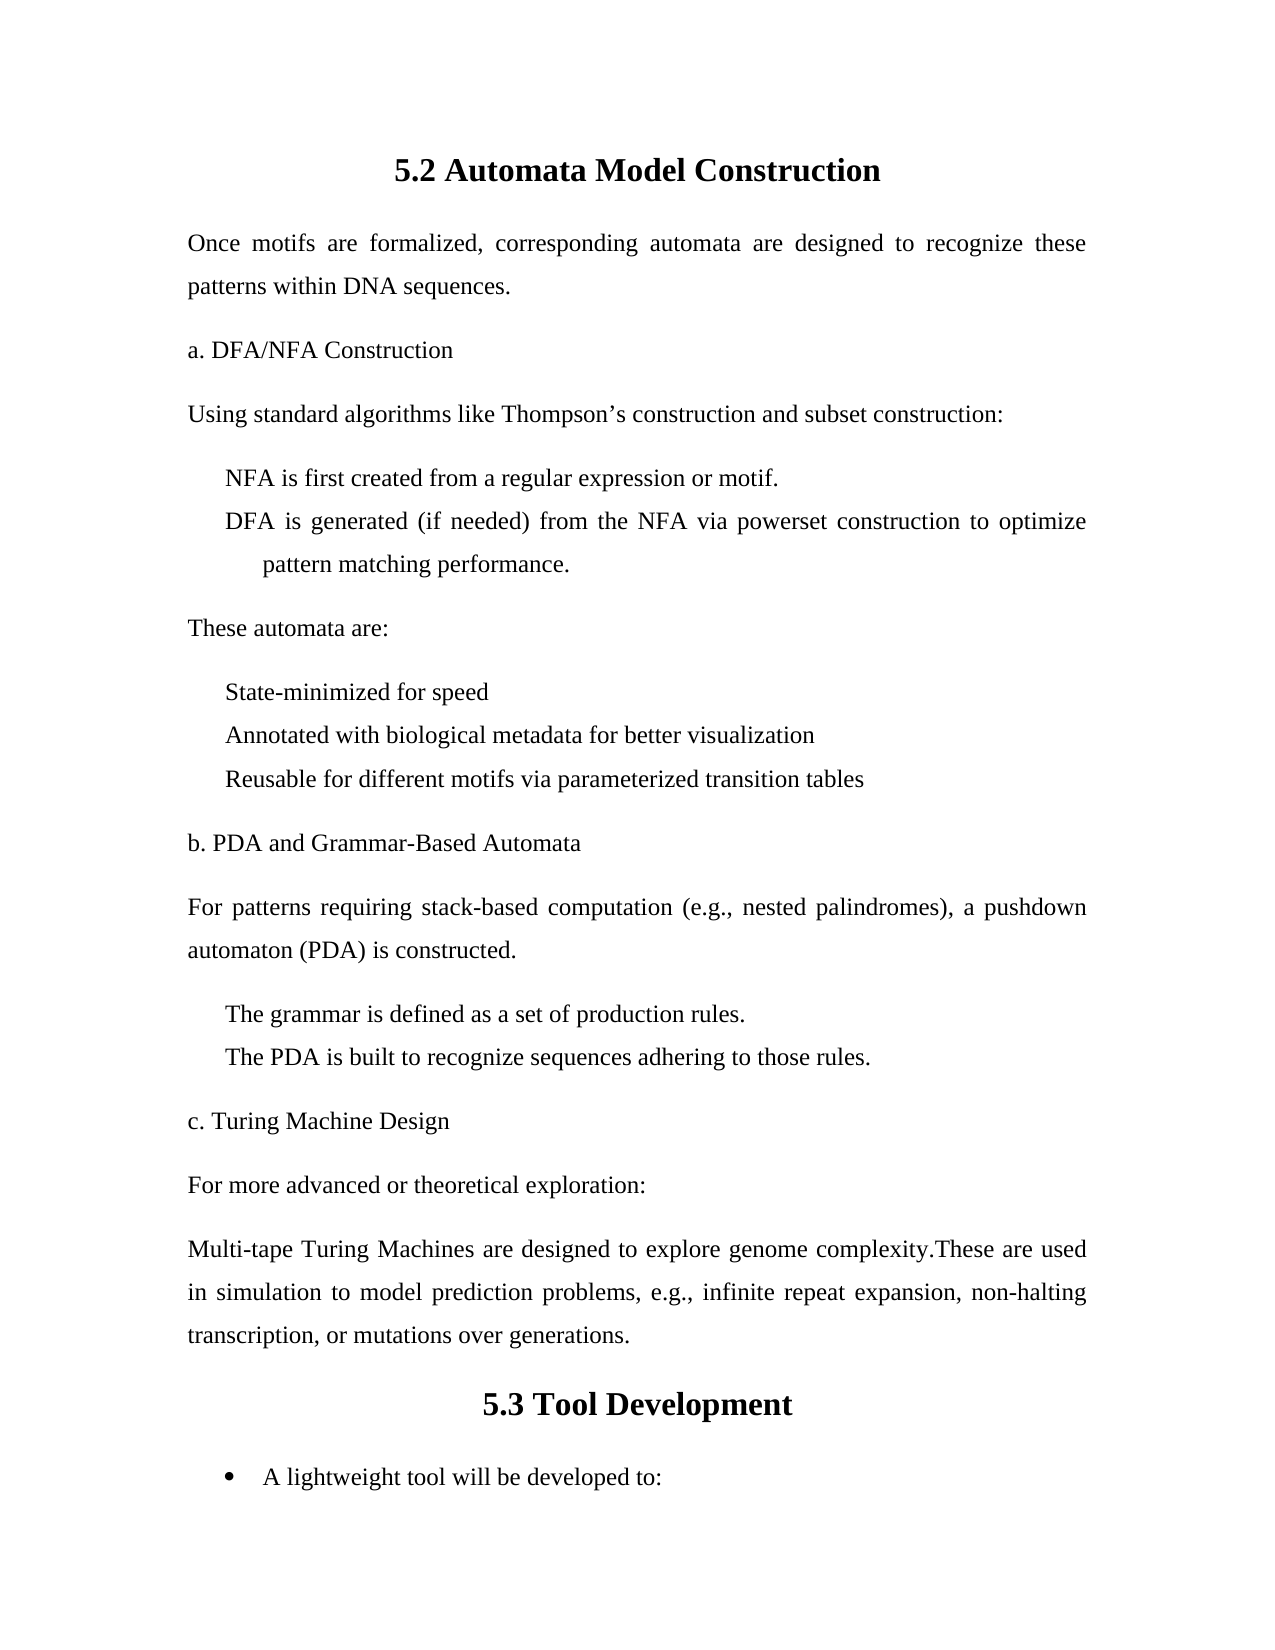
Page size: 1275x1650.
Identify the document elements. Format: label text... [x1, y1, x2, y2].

list DFA is generated (if needed) from the NFA via powerset construction to optimize pattern matching performance. [225, 506, 1087, 578]
text For patterns requiring stack-based computation (e.g., nested palindromes), a pushdown automaton (PDA) is constructed. [187, 892, 1087, 963]
text Once motifs are formalized, corresponding automata are designed to recognize these patterns within DNA sequences. [187, 228, 1087, 300]
list Reusable for different motifs via parameterized transition tables [225, 764, 1087, 792]
text Using standard algorithms like Thompson’s construction and subset construction: [187, 399, 1087, 428]
text b. PDA and Grammar-Based Automata [187, 828, 1087, 856]
list Annotated with biological metadata for better visualization [225, 721, 1087, 749]
text Multi-tape Turing Machines are designed to explore genome complexity.These are used in simulation to model prediction problems, e.g., infinite repeat expansion, non-halting transcription, or mutations over generations. [187, 1234, 1087, 1349]
list The grammar is defined as a set of production rules. [225, 999, 1087, 1027]
text c. Turing Machine Design [187, 1106, 1087, 1134]
text a. DFA/NFA Construction [187, 335, 1087, 364]
text For more advanced or theoretical exploration: [187, 1170, 1087, 1198]
list NFA is first created from a regular expression or motif. [225, 463, 1087, 492]
list A lightweight tool will be developed to: [225, 1462, 1087, 1491]
text These automata are: [187, 613, 1087, 642]
list The PDA is built to recognize sequences adhering to those rules. [225, 1042, 1087, 1071]
text 5.3 Tool Development [187, 1384, 1087, 1422]
text 5.2 Automata Model Construction [187, 150, 1087, 188]
list State-minimized for speed [225, 677, 1087, 706]
